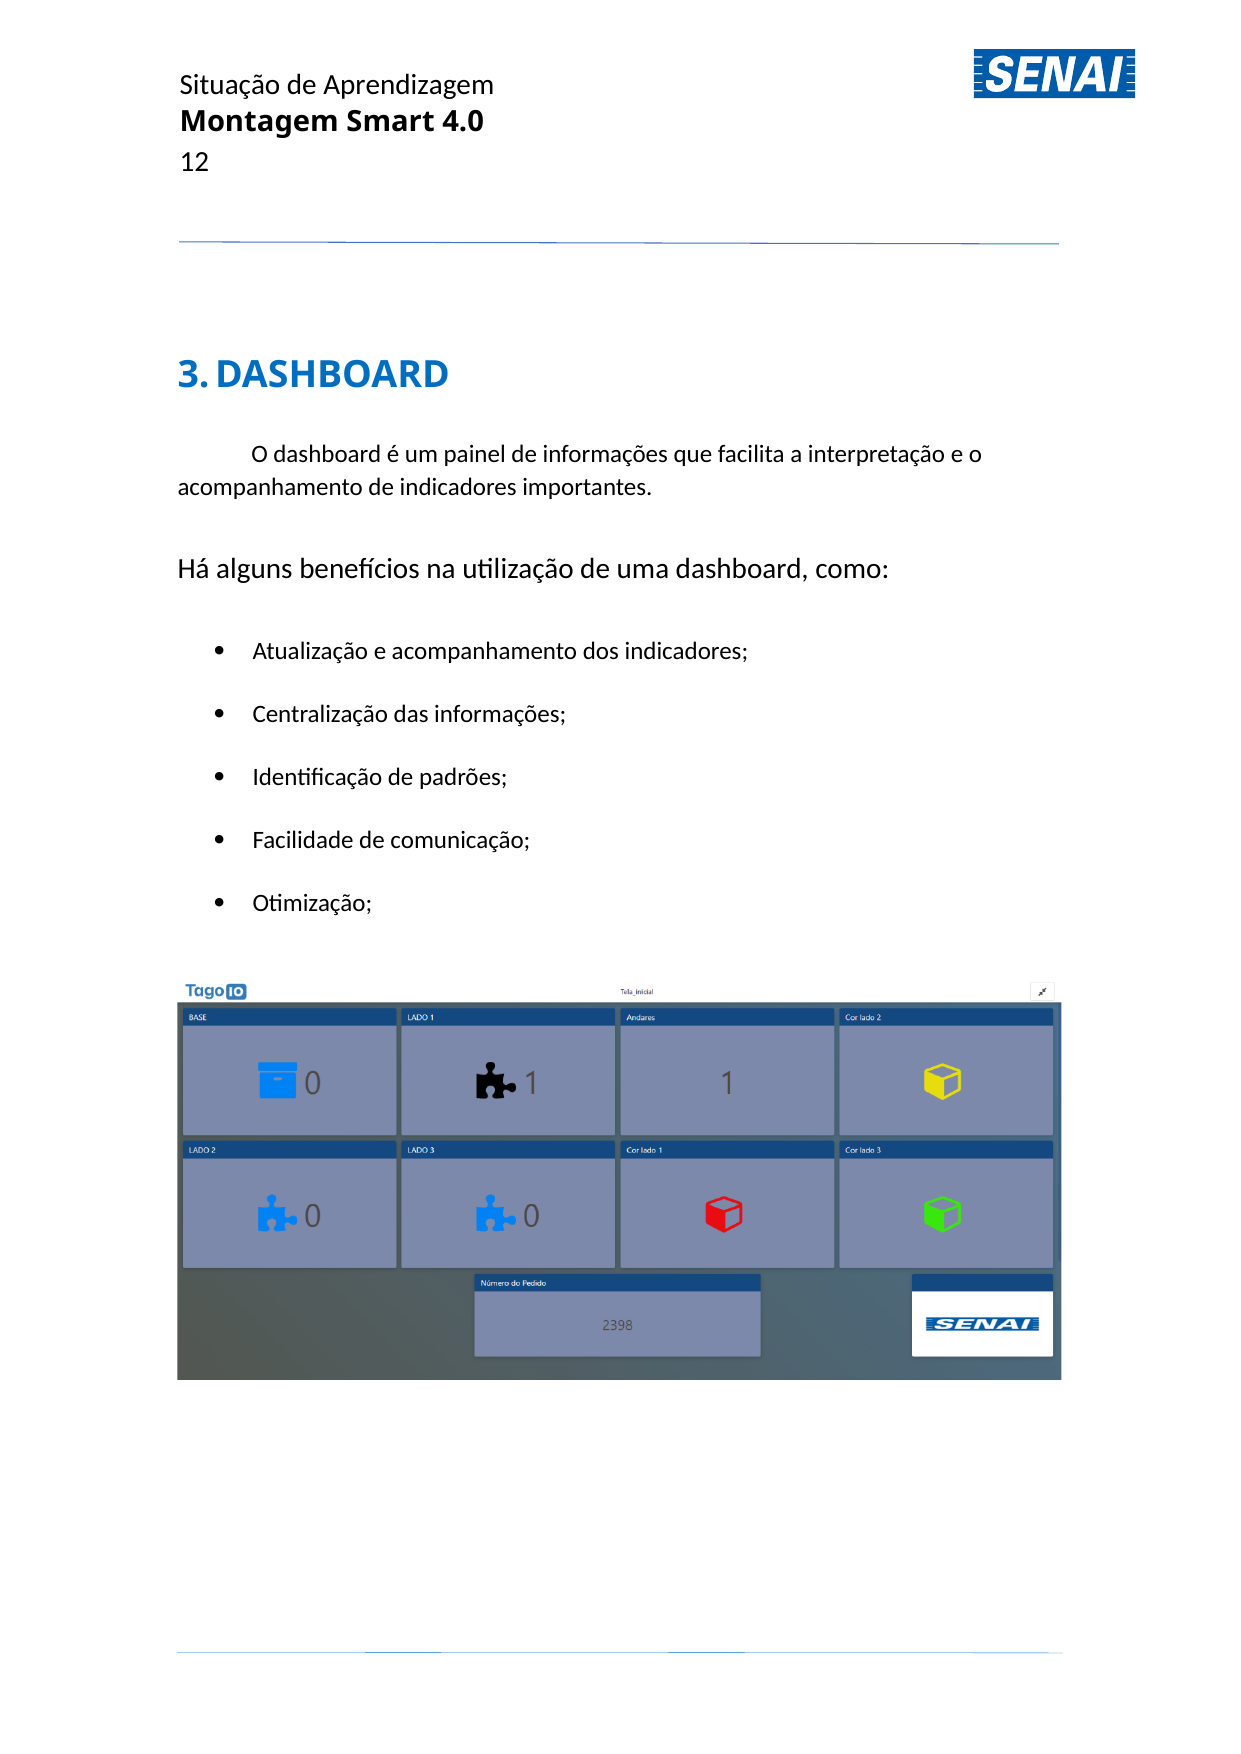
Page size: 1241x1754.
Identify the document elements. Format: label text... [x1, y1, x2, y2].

text O dashboard é um painel de informações que facilita a interpretação e o acompanhamento de indicadores importantes. [177, 438, 1063, 532]
list Otimização; [215, 887, 1063, 917]
text Há alguns benefícios na utilização de uma dashboard, como: [177, 551, 1063, 616]
list Atualização e acompanhamento dos indicadores; [215, 635, 1063, 696]
list Identificação de padrões; [215, 761, 1063, 822]
subtitle DASHBOARD [177, 347, 1063, 398]
picture [177, 980, 1062, 1380]
list Facilidade de comunicação; [215, 824, 1063, 885]
list Centralização das informações; [215, 698, 1063, 759]
